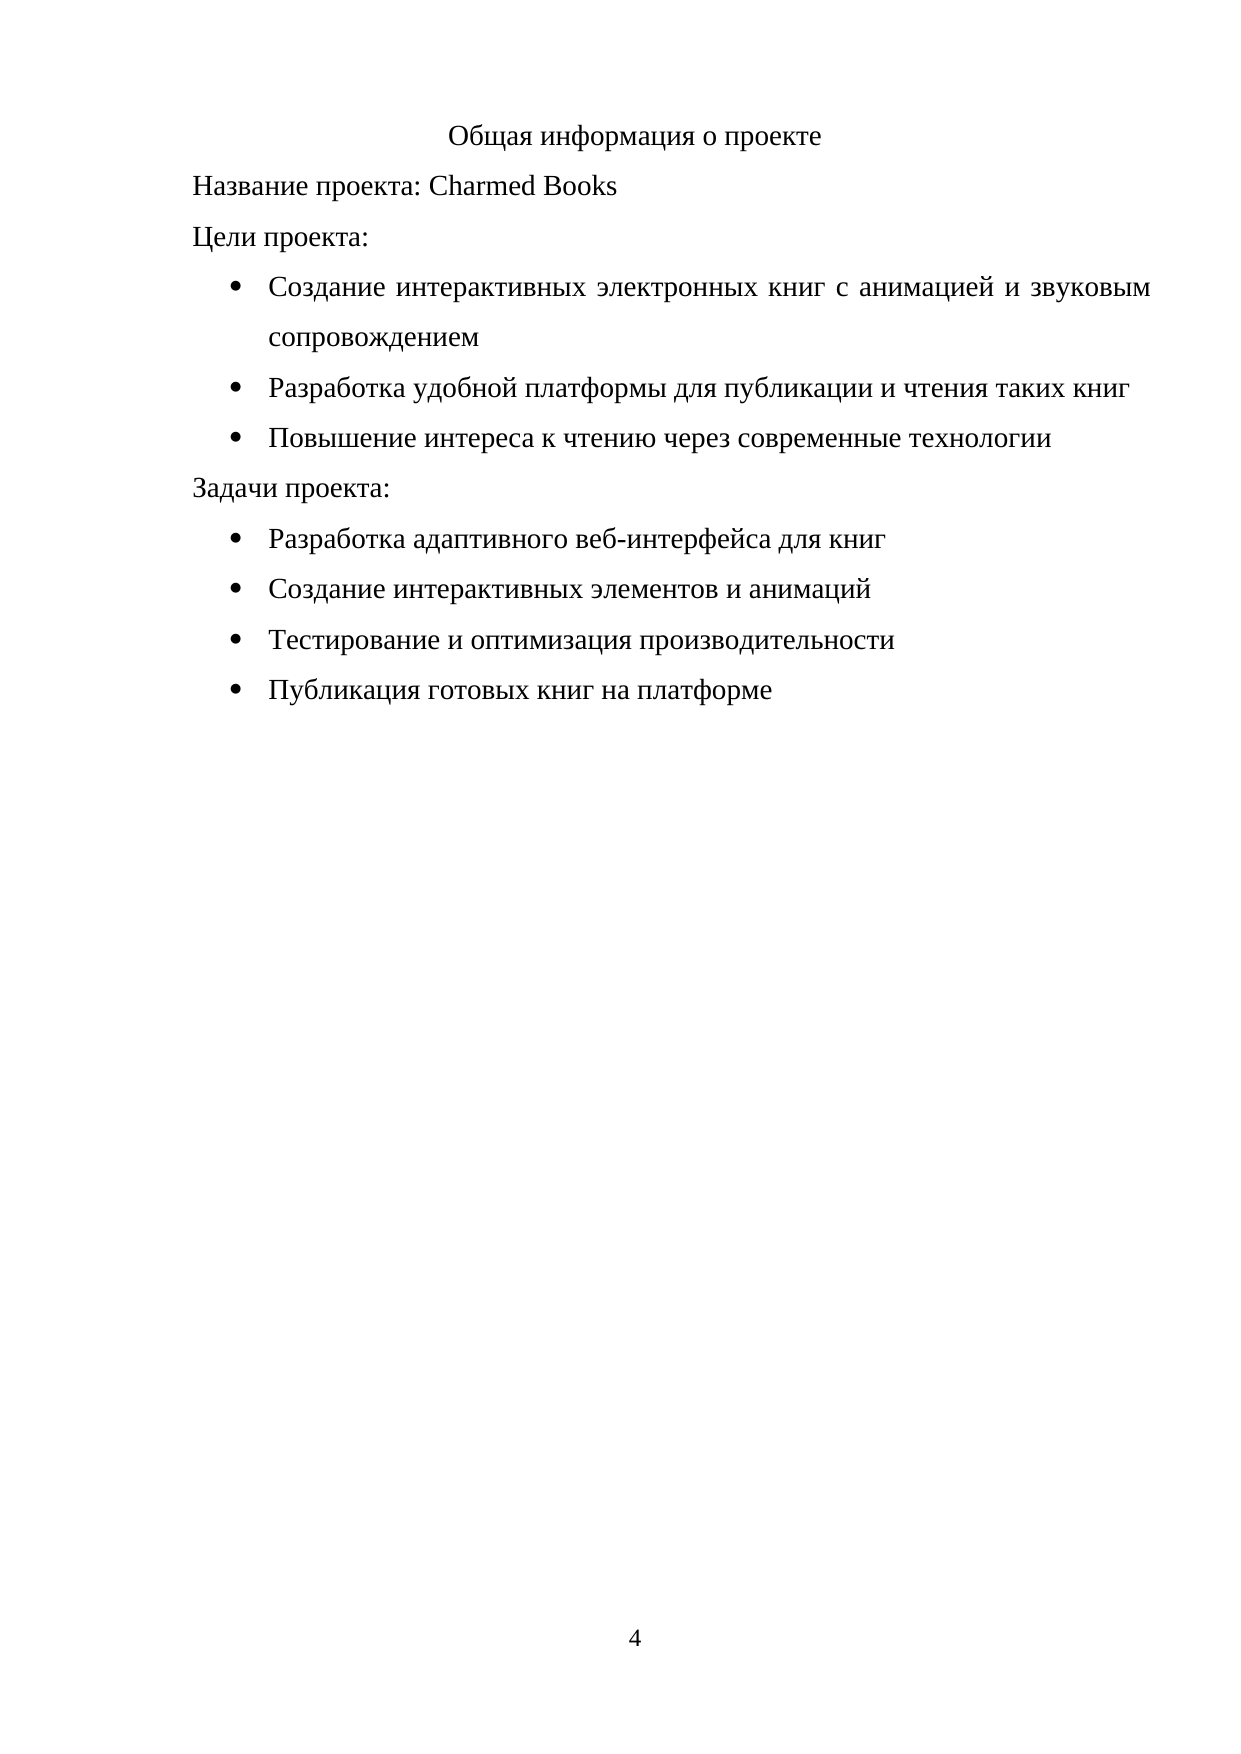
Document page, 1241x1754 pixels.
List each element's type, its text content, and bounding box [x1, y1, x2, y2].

list Повышение интереса к чтению через современные технологии [231, 420, 1152, 454]
list Разработка адаптивного веб-интерфейса для книг [231, 521, 1152, 554]
text Цели проекта: [118, 219, 1152, 252]
text Задачи проекта: [118, 471, 1152, 504]
text Общая информация о проекте [118, 118, 1152, 152]
list Разработка удобной платформы для публикации и чтения таких книг [231, 370, 1152, 403]
text Название проекта: Charmed Books [118, 168, 1152, 202]
list Тестирование и оптимизация производительности [231, 622, 1152, 655]
list Создание интерактивных электронных книг с анимацией и звуковым сопровождением [231, 269, 1152, 353]
list Публикация готовых книг на платформе [231, 672, 1152, 706]
list Создание интерактивных элементов и анимаций [231, 571, 1152, 605]
